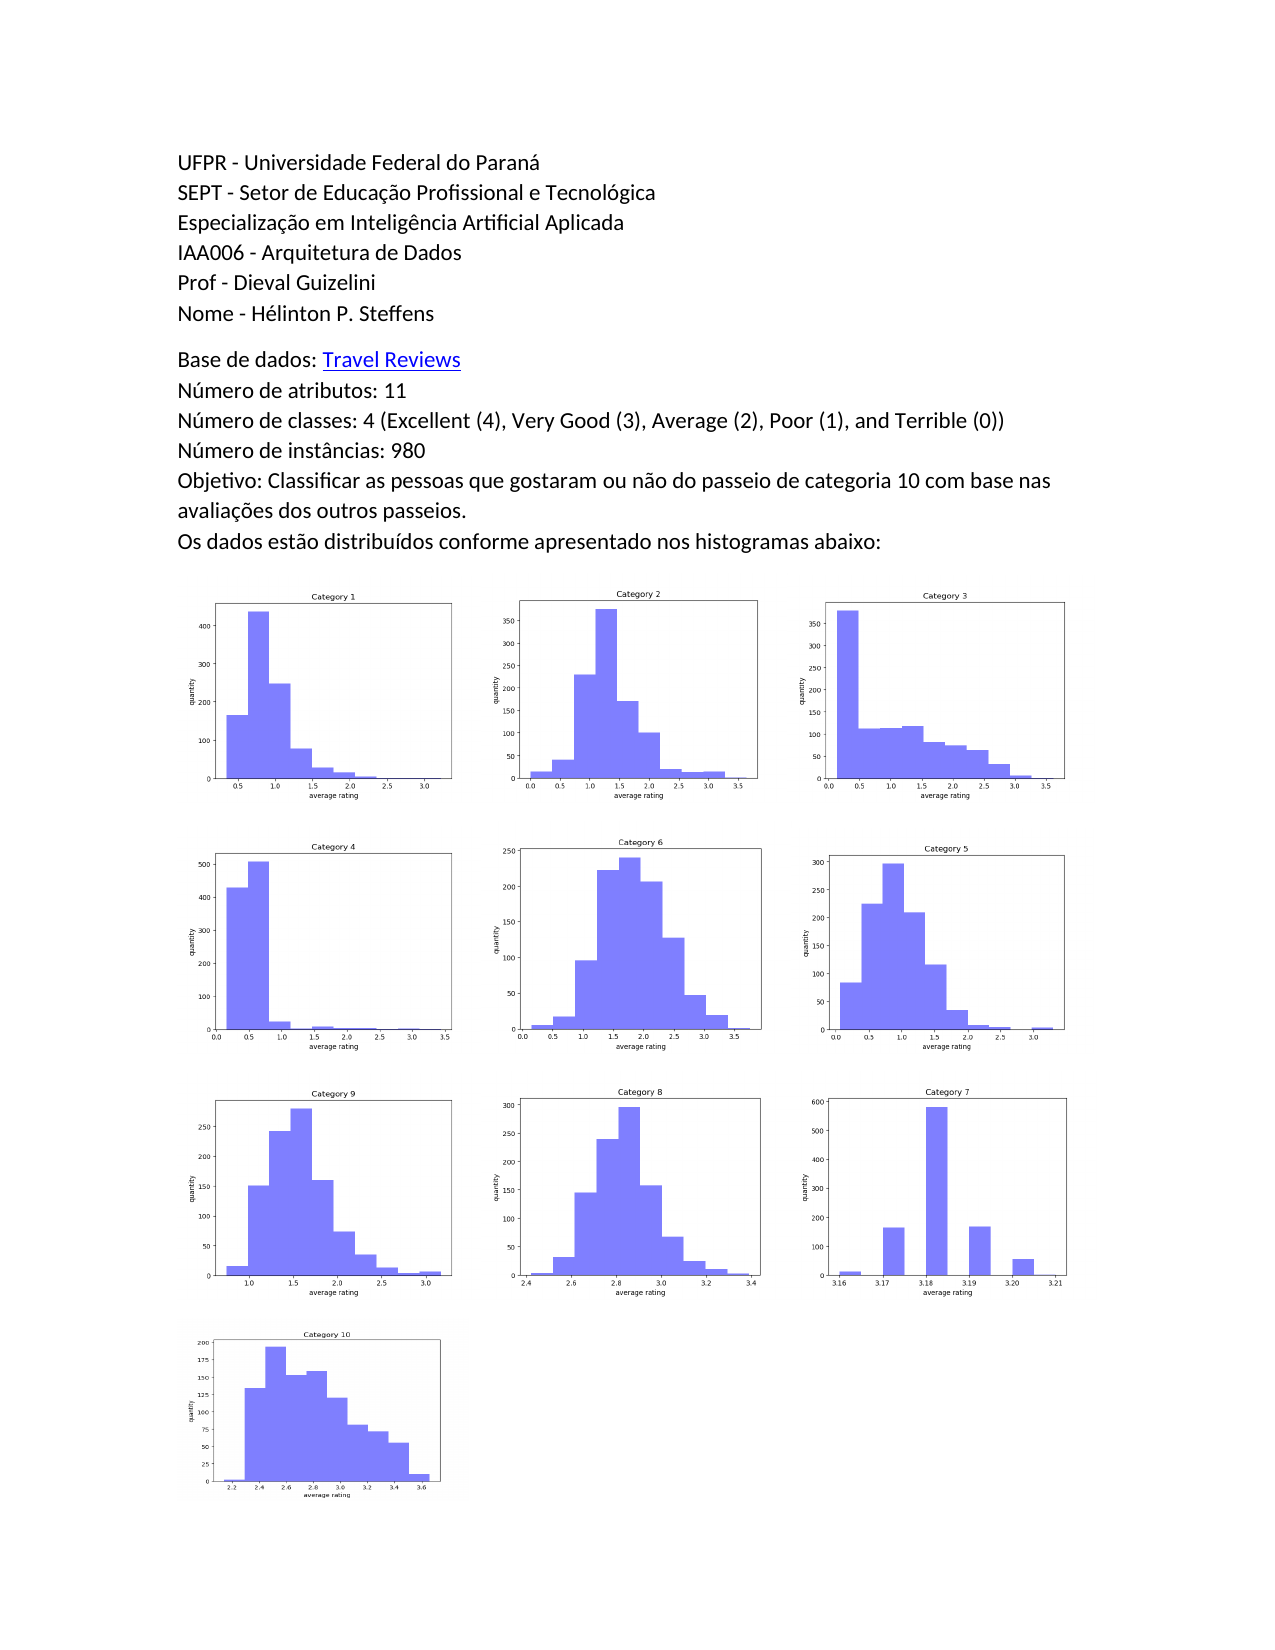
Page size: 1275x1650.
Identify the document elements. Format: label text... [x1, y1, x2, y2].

picture [177, 1071, 1097, 1300]
text UFPR - Universidade Federal do Paraná SEPT - Setor de Educação Profissional e Tecnológica Especialização em Inteligência Artificial Aplicada IAA006 - Arquitetura de Dados Prof - Dieval Guizelini Nome - Hélinton P. Steffens [177, 148, 1098, 327]
picture [177, 821, 1094, 1054]
picture [177, 573, 1095, 803]
picture [177, 1318, 469, 1501]
text Base de dados: Travel Reviews Número de atributos: 11 Número de classes: 4 (Excellent (4), Very Good (3), Average (2), Poor (1), and Terrible (0)) Número de instâncias: 980 Objetivo: Classificar as pessoas que gostaram ou não do passeio de categoria 10 com base nas avaliações dos outros passeios. Os dados estão distribuídos conforme apresentado nos histogramas abaixo: [177, 346, 1098, 555]
